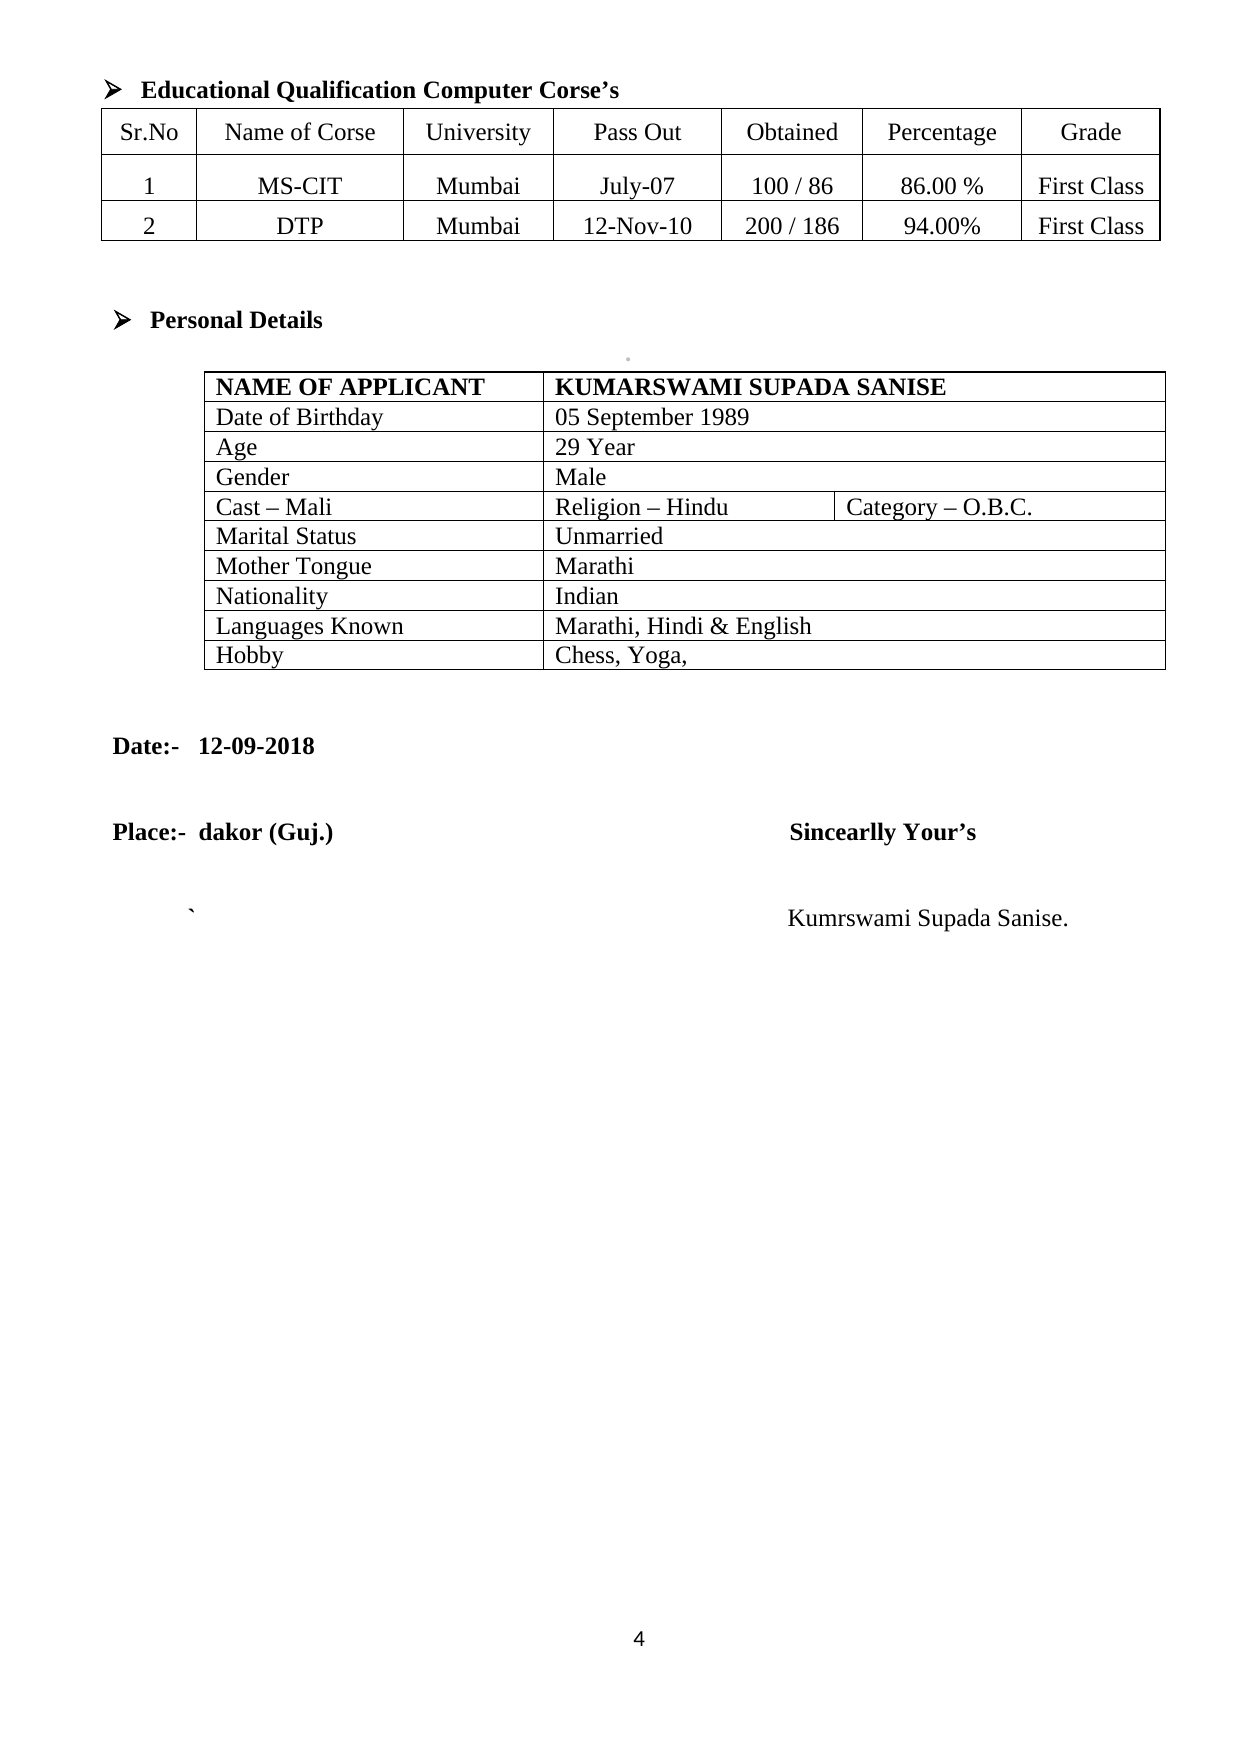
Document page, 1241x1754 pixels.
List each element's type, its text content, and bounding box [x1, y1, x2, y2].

table_cell Date of Birthday [205, 402, 543, 431]
table_cell 1 [102, 155, 196, 200]
list Educational Qualification Computer Corse’s [103, 75, 1165, 104]
table_cell Mumbai [404, 201, 553, 240]
table_header Grade [1022, 109, 1159, 154]
table_cell Gender [205, 462, 543, 491]
table_cell Marital Status [205, 521, 543, 550]
table_cell Age [205, 432, 543, 461]
table_header Pass Out [554, 109, 721, 154]
table_cell Unmarried [544, 521, 1165, 550]
table_cell 29 Year [544, 432, 1165, 461]
table_cell 05 September 1989 [544, 402, 1165, 431]
table_cell Indian [544, 581, 1165, 610]
table_cell Hobby [205, 641, 543, 669]
text Place:- dakor (Guj.) Sincearlly Your’s [112, 817, 1165, 846]
table_cell Marathi [544, 551, 1165, 580]
table_header Name of Corse [197, 109, 403, 154]
table_header KUMARSWAMI SUPADA SANISE [544, 373, 1165, 401]
table_cell Mother Tongue [205, 551, 543, 580]
table_cell Category – O.B.C. [835, 492, 1165, 520]
table_cell First Class [1022, 155, 1159, 200]
text Date:- 12-09-2018 [112, 731, 1165, 760]
list . [150, 338, 1165, 367]
table_cell 2 [102, 201, 196, 240]
table_cell July-07 [554, 155, 721, 200]
table_header Obtained [722, 109, 862, 154]
table_cell 94.00% [863, 201, 1021, 240]
table_header Sr.No [102, 109, 196, 154]
table_cell First Class [1022, 201, 1159, 240]
table_cell Male [544, 462, 1165, 491]
table_cell DTP [197, 201, 403, 240]
table_cell Languages Known [205, 611, 543, 639]
table_cell Marathi, Hindi & English [544, 611, 1165, 639]
table_header Percentage [863, 109, 1021, 154]
table_cell Religion – Hindu [544, 492, 834, 520]
table_cell 200 / 186 [722, 201, 862, 240]
table_cell Cast – Mali [205, 492, 543, 520]
table_header University [404, 109, 553, 154]
table_header NAME OF APPLICANT [205, 373, 543, 401]
table_cell 86.00 % [863, 155, 1021, 200]
table_cell Nationality [205, 581, 543, 610]
table_cell 12-Nov-10 [554, 201, 721, 240]
text ` Kumrswami Supada Sanise. [112, 903, 1165, 932]
list Personal Details [112, 305, 1165, 334]
table_cell Mumbai [404, 155, 553, 200]
table_cell Chess, Yoga, [544, 641, 1165, 669]
table_cell MS-CIT [197, 155, 403, 200]
table_cell 100 / 86 [722, 155, 862, 200]
